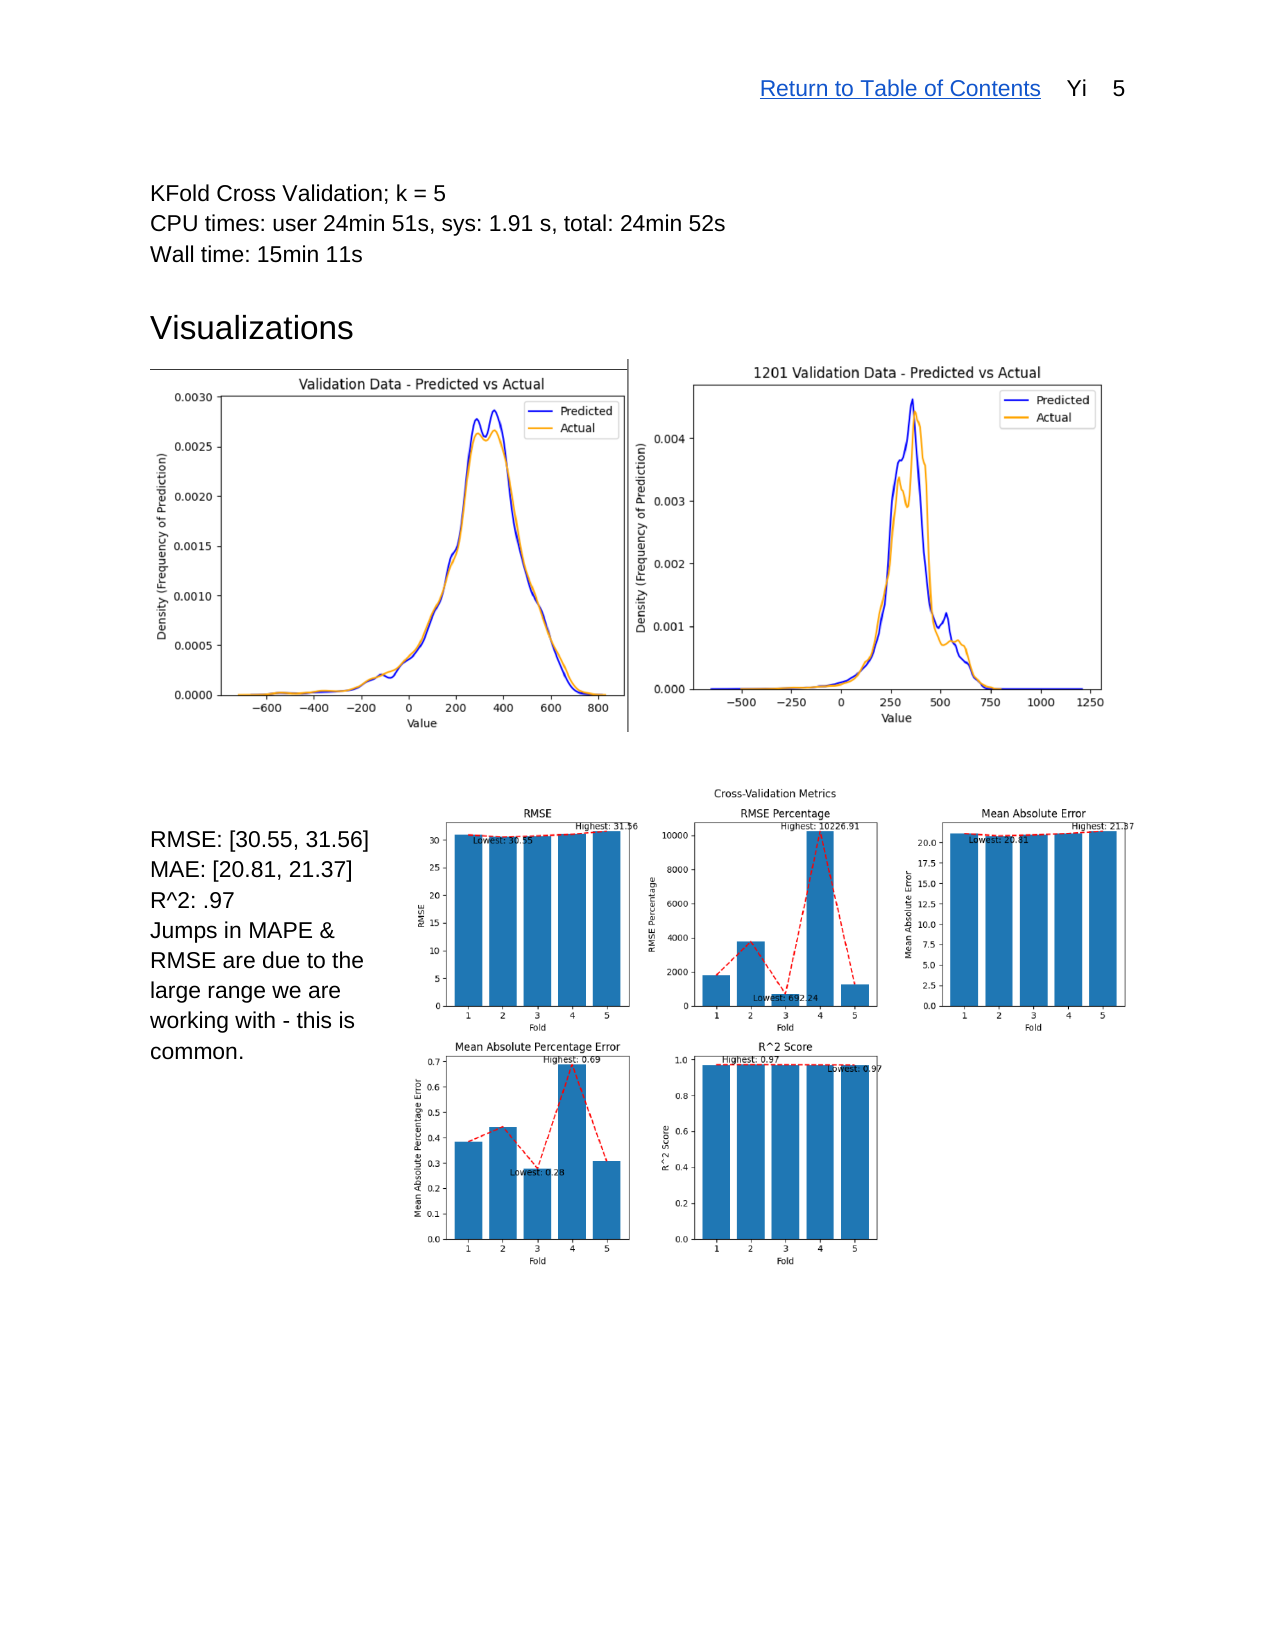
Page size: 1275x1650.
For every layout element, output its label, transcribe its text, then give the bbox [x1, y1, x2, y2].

text R^2: .97 [150, 887, 411, 913]
text MAE: [20.81, 21.37] [150, 856, 411, 883]
text RMSE: [30.55, 31.56] [150, 826, 411, 853]
text Wall time: 15min 11s [150, 241, 1125, 267]
subtitle Visualizations [150, 308, 1125, 347]
text KFold Cross Validation; k = 5 [150, 180, 1125, 207]
text CPU times: user 24min 51s, sys: 1.91 s, total: 24min 52s [150, 210, 1125, 237]
picture [150, 359, 1112, 732]
text Jumps in MAPE & RMSE are due to the large range we are working with - this is common. [150, 917, 411, 1064]
picture [411, 783, 1137, 1269]
